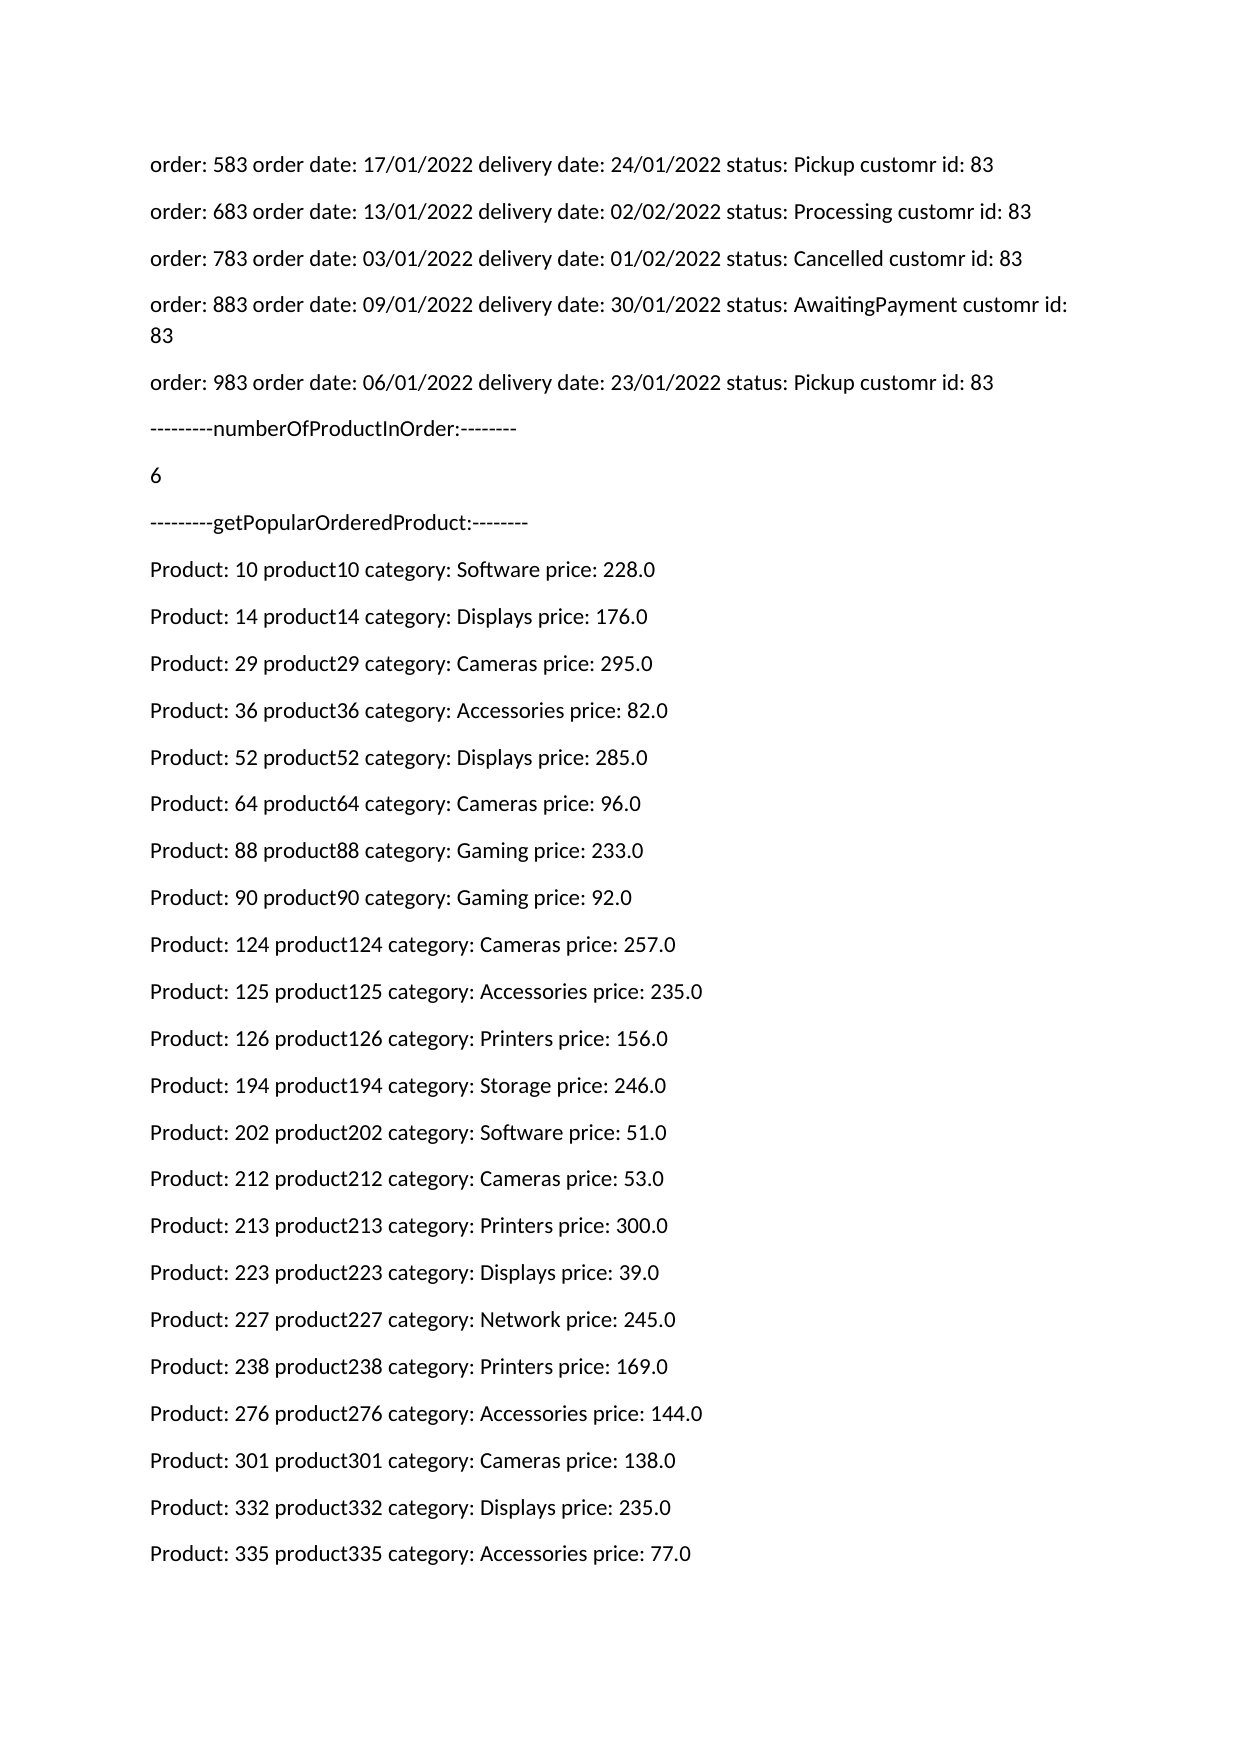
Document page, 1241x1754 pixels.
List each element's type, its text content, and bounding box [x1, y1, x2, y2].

text Product: 213 product213 category: Printers price: 300.0 [150, 1211, 1090, 1239]
text Product: 125 product125 category: Accessories price: 235.0 [150, 977, 1090, 1005]
text Product: 194 product194 category: Storage price: 246.0 [150, 1071, 1090, 1099]
text Product: 64 product64 category: Cameras price: 96.0 [150, 789, 1090, 818]
text Product: 90 product90 category: Gaming price: 92.0 [150, 883, 1090, 911]
text order: 883 order date: 09/01/2022 delivery date: 30/01/2022 status: AwaitingPayment customr id: 83 [150, 291, 1090, 349]
text Product: 88 product88 category: Gaming price: 233.0 [150, 836, 1090, 864]
text Product: 238 product238 category: Printers price: 169.0 [150, 1352, 1090, 1380]
text Product: 223 product223 category: Displays price: 39.0 [150, 1258, 1090, 1286]
text Product: 227 product227 category: Network price: 245.0 [150, 1305, 1090, 1333]
text Product: 29 product29 category: Cameras price: 295.0 [150, 649, 1090, 677]
text Product: 332 product332 category: Displays price: 235.0 [150, 1493, 1090, 1521]
text order: 783 order date: 03/01/2022 delivery date: 01/02/2022 status: Cancelled customr id: 83 [150, 244, 1090, 272]
text order: 683 order date: 13/01/2022 delivery date: 02/02/2022 status: Processing customr id: 83 [150, 197, 1090, 225]
text 6 [150, 461, 1090, 489]
text Product: 202 product202 category: Software price: 51.0 [150, 1118, 1090, 1146]
text Product: 126 product126 category: Printers price: 156.0 [150, 1024, 1090, 1052]
text Product: 276 product276 category: Accessories price: 144.0 [150, 1399, 1090, 1427]
text Product: 14 product14 category: Displays price: 176.0 [150, 602, 1090, 630]
text Product: 36 product36 category: Accessories price: 82.0 [150, 696, 1090, 724]
text Product: 124 product124 category: Cameras price: 257.0 [150, 930, 1090, 958]
text order: 583 order date: 17/01/2022 delivery date: 24/01/2022 status: Pickup customr id: 83 [150, 150, 1090, 178]
text Product: 335 product335 category: Accessories price: 77.0 [150, 1539, 1090, 1568]
text Product: 10 product10 category: Software price: 228.0 [150, 555, 1090, 583]
text Product: 301 product301 category: Cameras price: 138.0 [150, 1446, 1090, 1474]
text order: 983 order date: 06/01/2022 delivery date: 23/01/2022 status: Pickup customr id: 83 [150, 368, 1090, 396]
text Product: 212 product212 category: Cameras price: 53.0 [150, 1164, 1090, 1193]
text ---------getPopularOrderedProduct:-------- [150, 508, 1090, 536]
text ---------numberOfProductInOrder:-------- [150, 414, 1090, 443]
text Product: 52 product52 category: Displays price: 285.0 [150, 743, 1090, 771]
